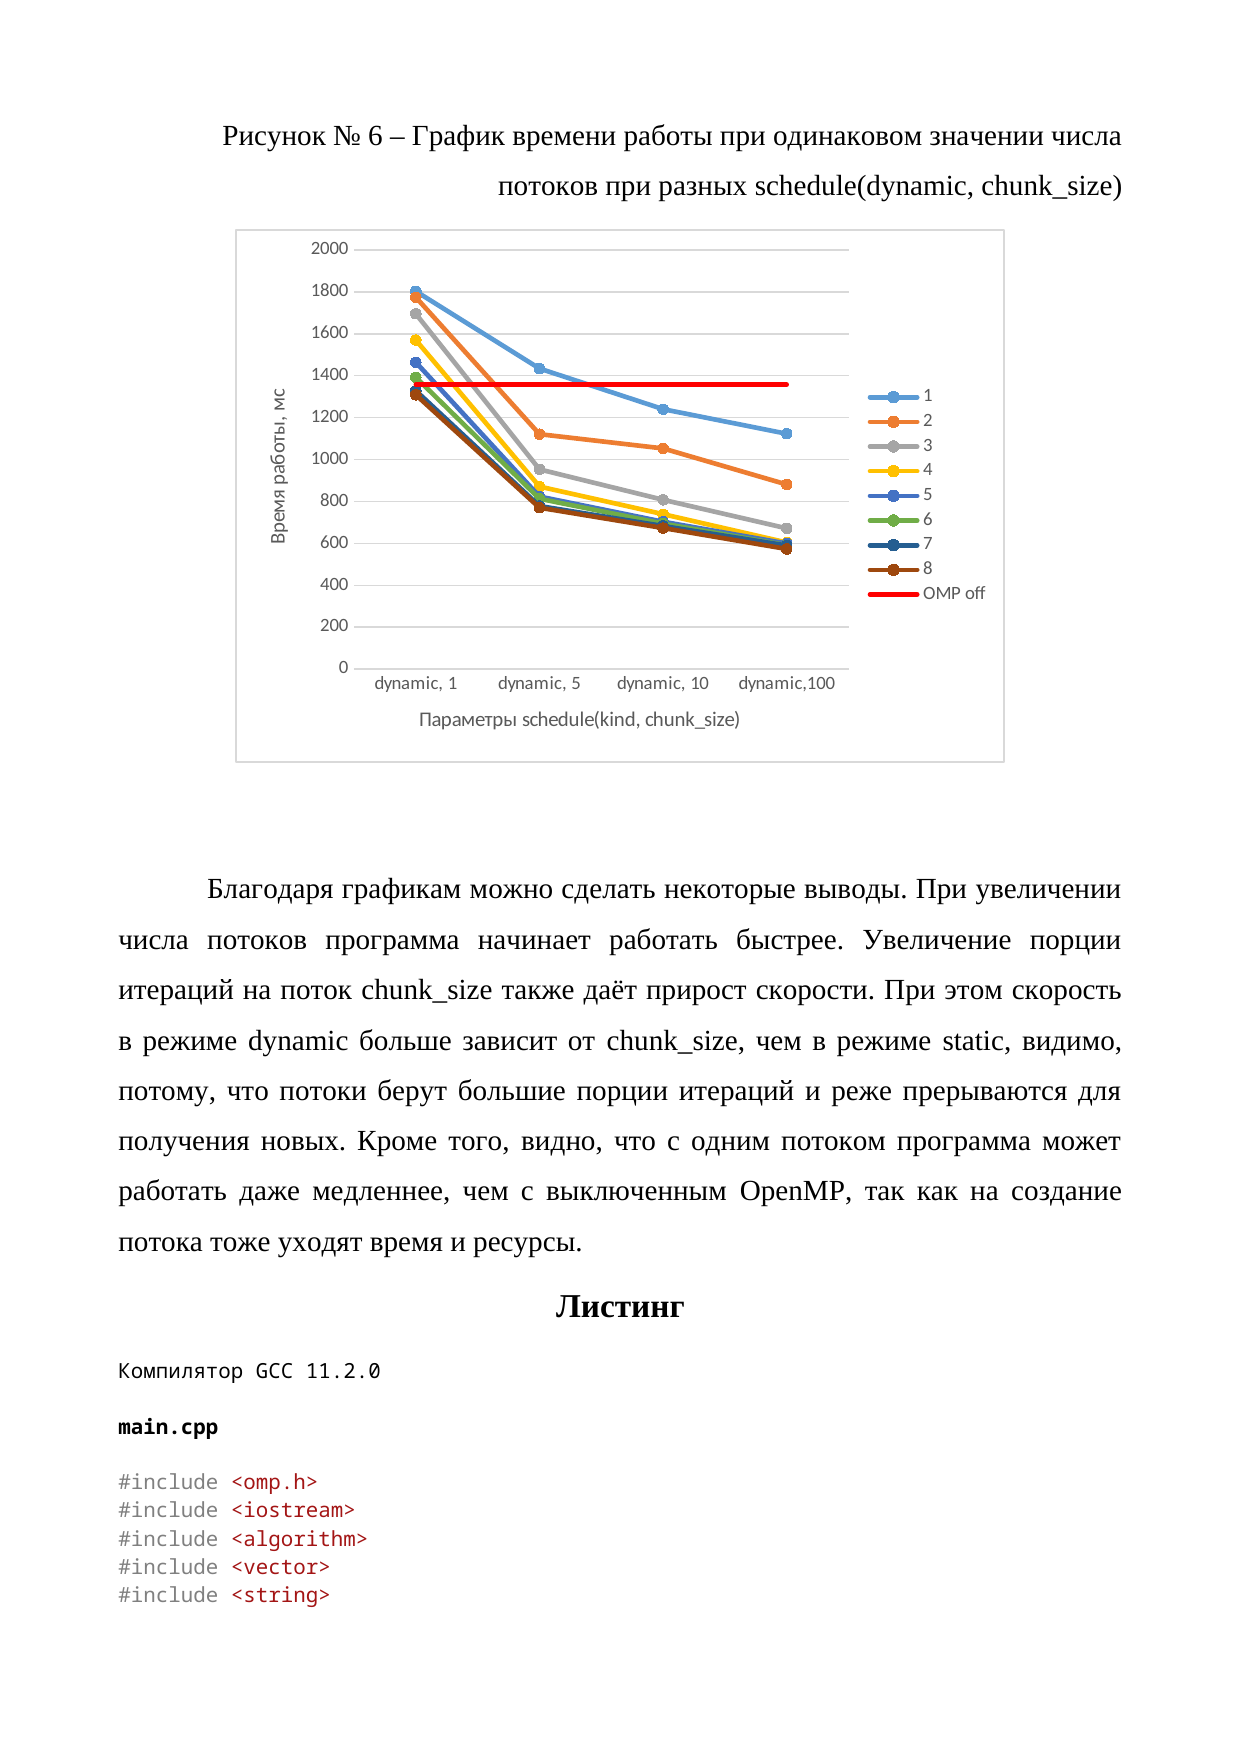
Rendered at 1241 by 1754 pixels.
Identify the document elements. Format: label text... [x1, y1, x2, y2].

text #include <omp.h> [118, 1467, 1122, 1495]
text #include <vector> [118, 1552, 1122, 1581]
text #include <algorithm> [118, 1524, 1122, 1552]
text #include <string> [118, 1581, 1122, 1609]
text main.cpp [118, 1412, 1122, 1440]
text Благодаря графикам можно сделать некоторые выводы. При увеличении числа потоков программа начинает работать быстрее. Увеличение порции итераций на поток chunk_size также даёт прирост скорости. При этом скорость в режиме dynamic больше зависит от chunk_size, чем в режиме static, видимо, потому, что потоки берут большие порции итераций и реже прерываются для получения новых. Кроме того, видно, что с одним потоком программа может работать даже медленнее, чем с выключенным OpenMP, так как на создание потока тоже уходят время и ресурсы. [118, 872, 1122, 1257]
text Рисунок № 6 – График времени работы при одинаковом значении числа потоков при разных schedule(dynamic, chunk_size) [118, 118, 1122, 202]
text Компилятор GCC 11.2.0 [118, 1357, 1122, 1385]
text #include <iostream> [118, 1495, 1122, 1524]
text Листинг [118, 1287, 1122, 1325]
